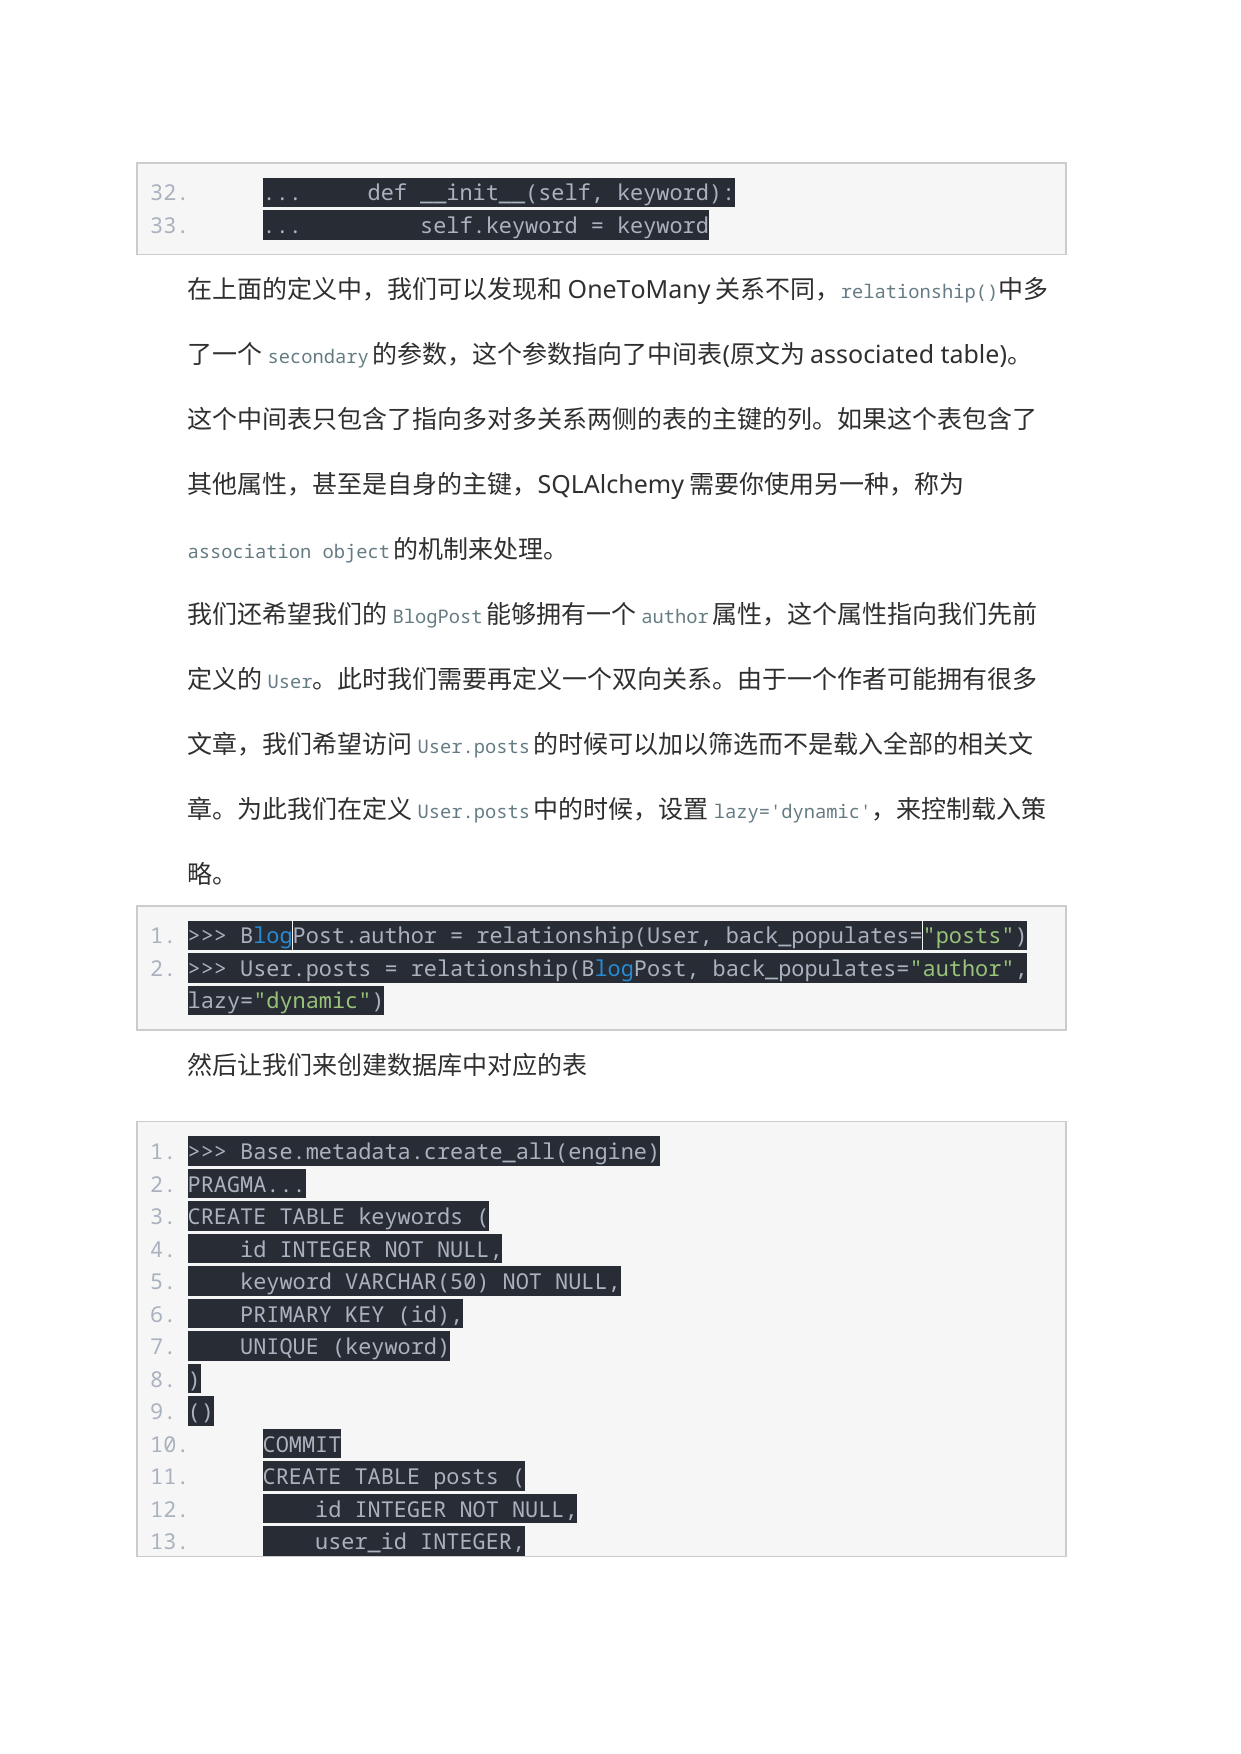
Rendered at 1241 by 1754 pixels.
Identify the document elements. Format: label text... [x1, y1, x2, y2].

list id INTEGER NOT NULL, [138, 1478, 1065, 1511]
list keyword VARCHAR(50) NOT NULL, [138, 1251, 1065, 1283]
list PRAGMA... [138, 1153, 1065, 1186]
text 在上面的定义中，我们可以发现和OneToMany关系不同，relationship()中多了一个secondary的参数，这个参数指向了中间表(原文为associated table)。这个中间表只包含了指向多对多关系两侧的表的主键的列。如果这个表包含了其他属性，甚至是自身的主键，SQLAlchemy需要你使用另一种，称为association object的机制来处理。 [187, 255, 1053, 580]
list PRIMARY KEY (id), [138, 1283, 1065, 1316]
list () [138, 1381, 1065, 1413]
text 然后让我们来创建数据库中对应的表 [187, 1031, 1053, 1096]
list CREATE TABLE posts ( [138, 1446, 1065, 1478]
list UNIQUE (keyword) [138, 1316, 1065, 1348]
list user_id INTEGER, [138, 1511, 1065, 1556]
list >>> User.posts = relationship(BlogPost, back_populates="author", lazy="dynamic") [138, 938, 1065, 1029]
list >>> Base.metadata.create_all(engine) [138, 1122, 1065, 1153]
list ) [138, 1348, 1065, 1381]
list ... self.keyword = keyword [138, 194, 1065, 254]
list id INTEGER NOT NULL, [138, 1218, 1065, 1251]
list >>> BlogPost.author = relationship(User, back_populates="posts") [138, 907, 1065, 938]
list ... def __init__(self, keyword): [138, 164, 1065, 194]
text 我们还希望我们的BlogPost能够拥有一个author属性，这个属性指向我们先前定义的User。此时我们需要再定义一个双向关系。由于一个作者可能拥有很多文章，我们希望访问User.posts的时候可以加以筛选而不是载入全部的相关文章。为此我们在定义User.posts中的时候，设置lazy='dynamic'，来控制载入策略。 [187, 580, 1053, 905]
list CREATE TABLE keywords ( [138, 1186, 1065, 1218]
list COMMIT [138, 1413, 1065, 1446]
